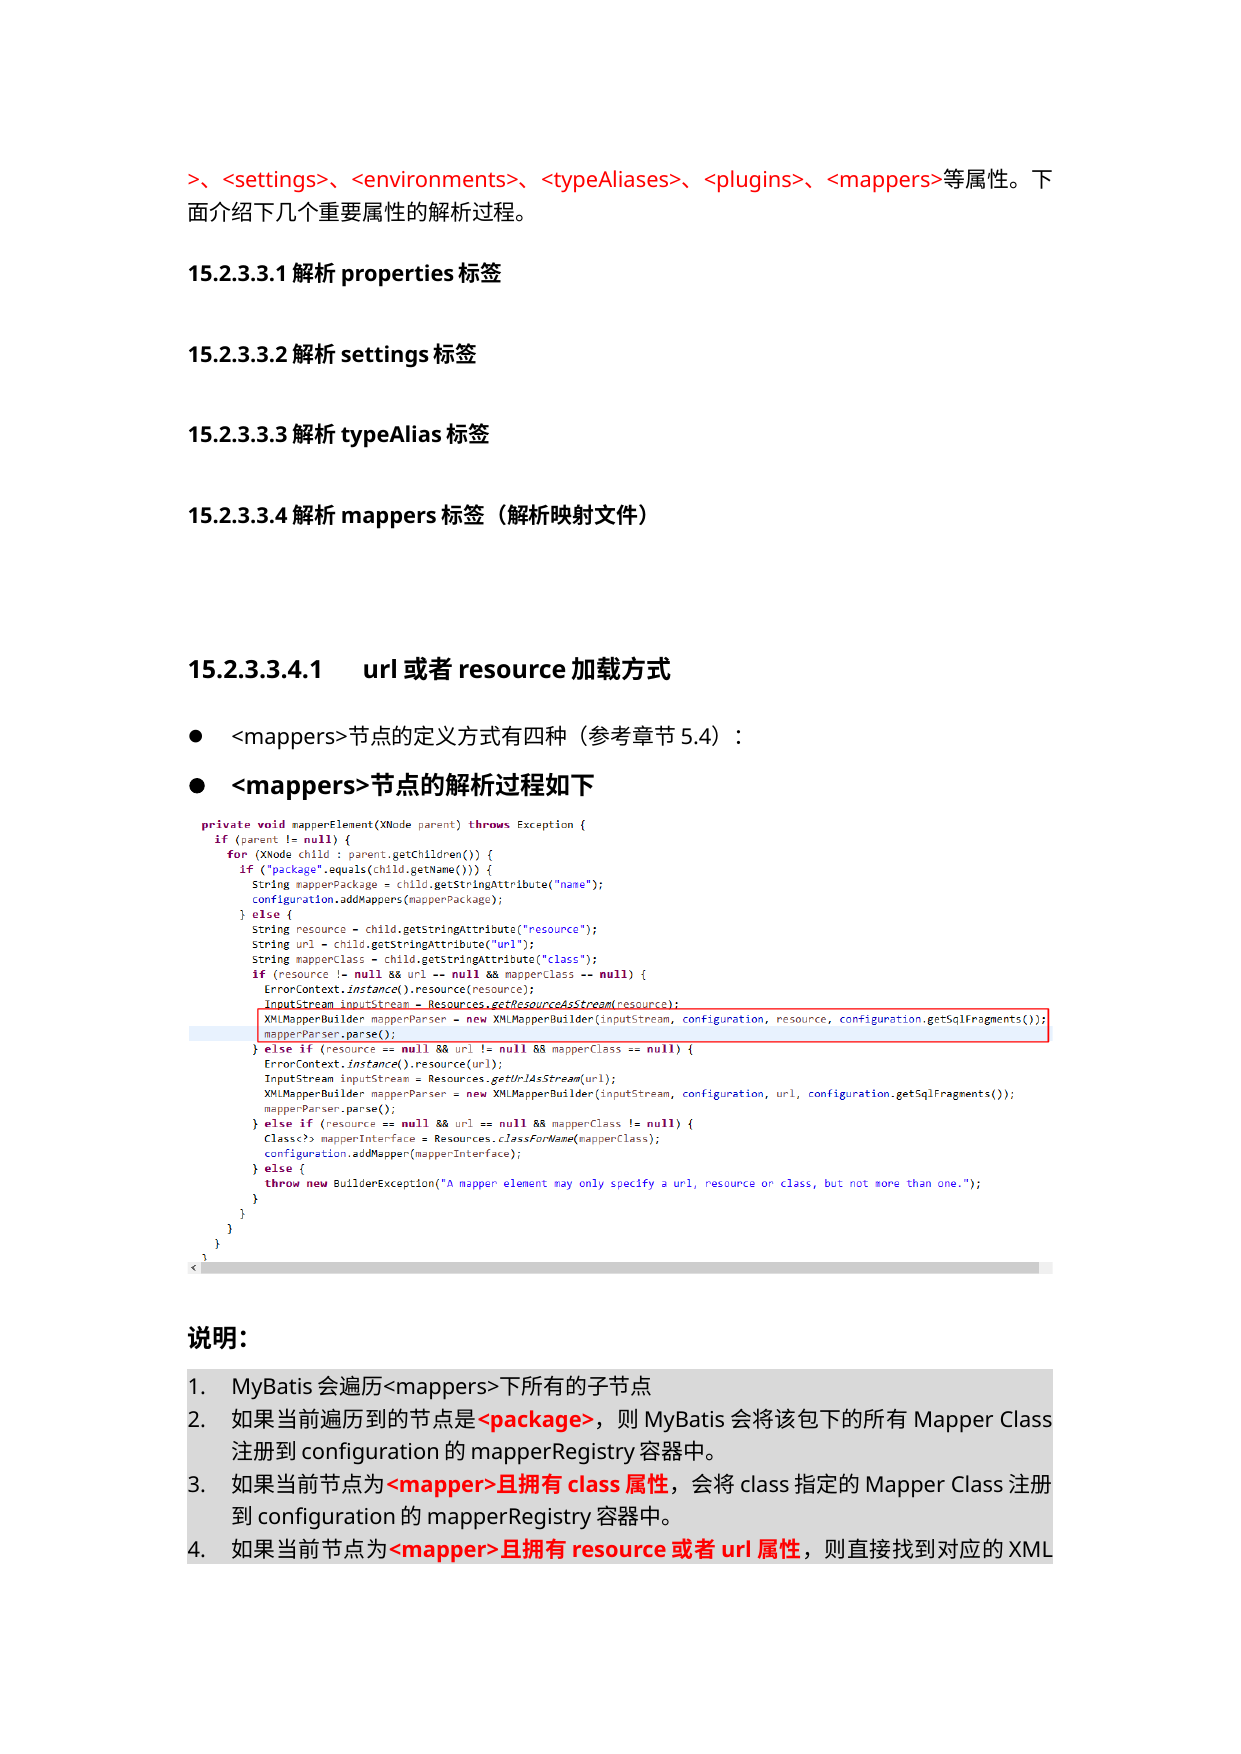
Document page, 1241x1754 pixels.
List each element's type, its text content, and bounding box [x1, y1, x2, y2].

subtitle url或者resource加载方式 [187, 635, 1053, 700]
subtitle 解析typeAlias标签 [187, 417, 1053, 449]
list 如果当前节点为<mapper>且拥有class属性，会将class指定的Mapper Class注册到configuration的mapperRegistry容器中。 [187, 1466, 1053, 1531]
subtitle 解析mappers标签（解析映射文件） [187, 497, 1053, 530]
subtitle 解析settings标签 [187, 337, 1053, 369]
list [187, 1531, 1053, 1564]
list 如果当前遍历到的节点是<package>，则MyBatis会将该包下的所有Mapper Class注册到configuration的mapperRegistry容器中。 [187, 1401, 1053, 1466]
list <mappers>节点的解析过程如下 [187, 751, 1053, 816]
list <mappers>节点的定义方式有四种（参考章节5.4）： [187, 719, 1053, 751]
text 说明： [187, 1304, 1053, 1369]
subtitle 解析properties标签 [187, 256, 1053, 289]
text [187, 162, 1053, 227]
picture [187, 816, 1053, 1274]
list MyBatis会遍历<mappers>下所有的子节点 [187, 1369, 1053, 1401]
